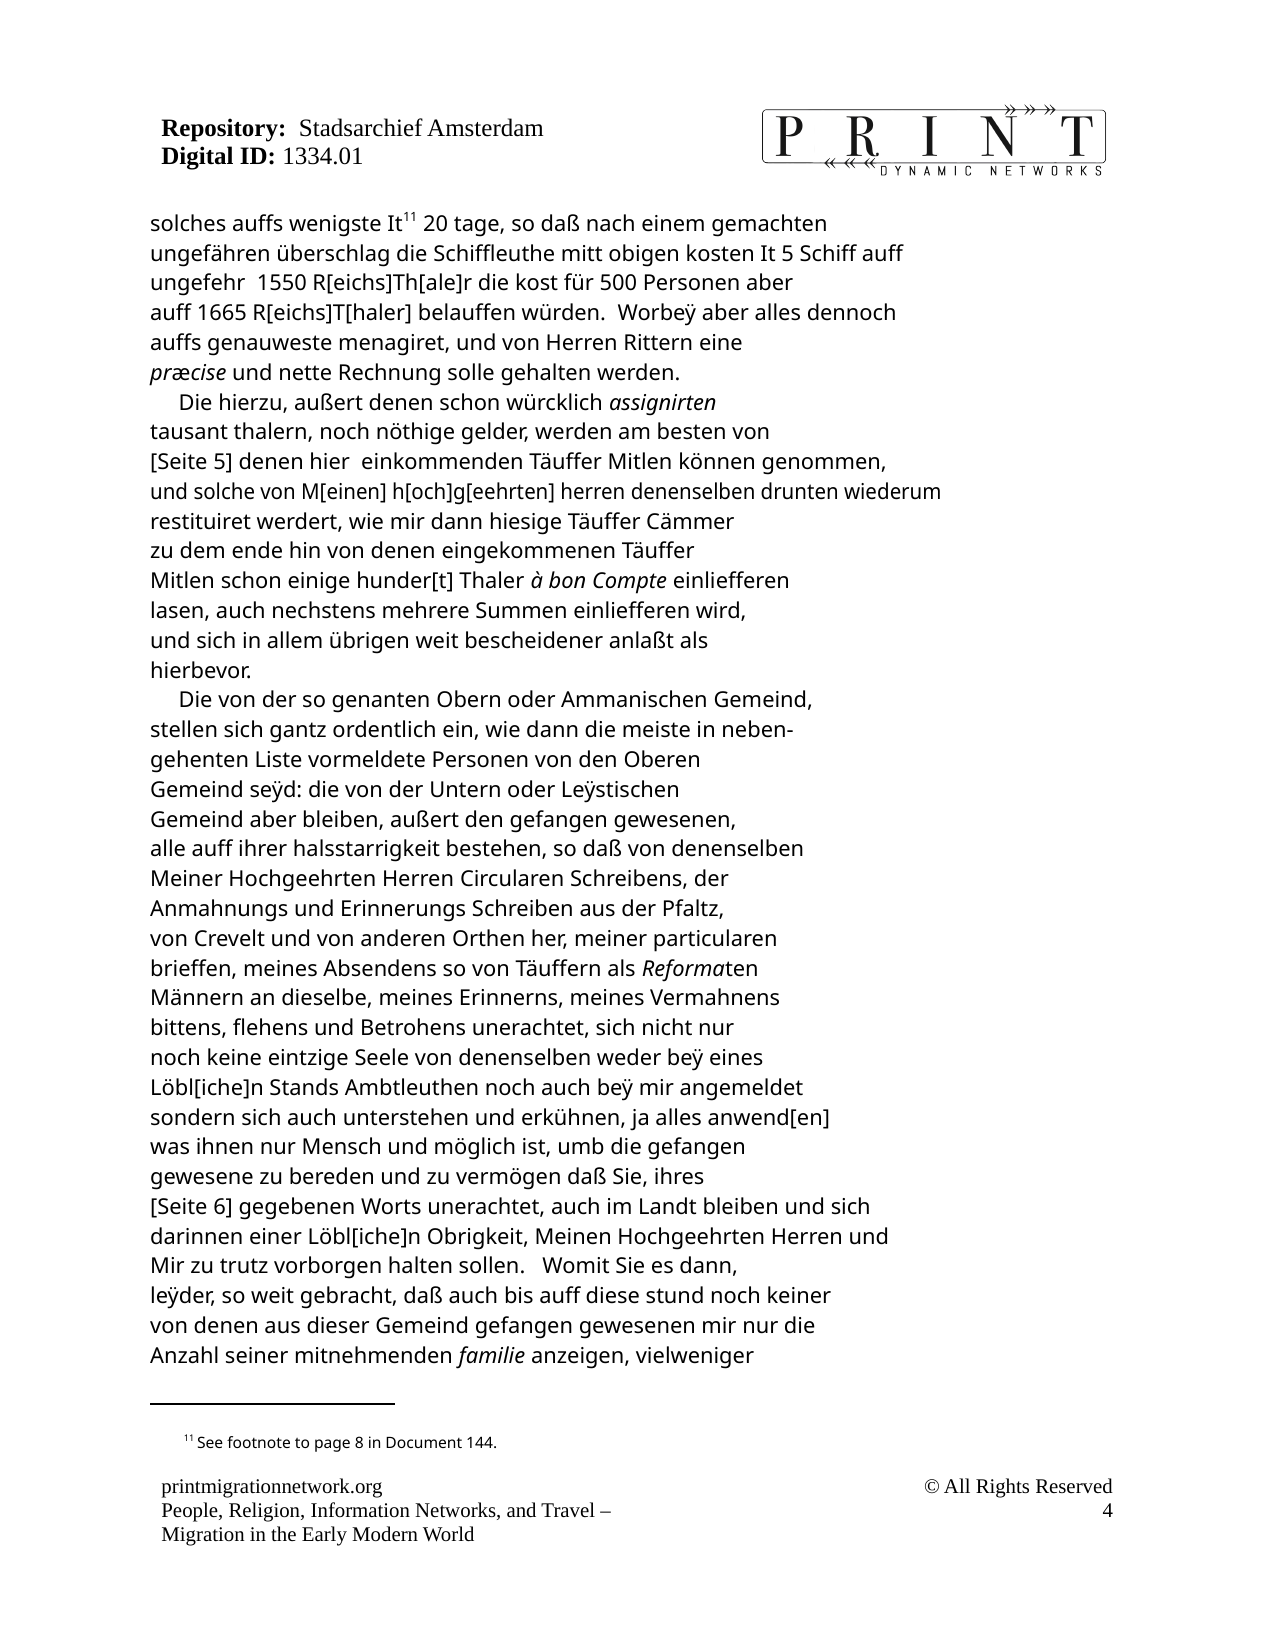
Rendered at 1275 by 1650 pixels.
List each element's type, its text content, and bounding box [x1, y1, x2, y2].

text und sich in allem übrigen weit bescheidener anlaßt als [150, 625, 1125, 655]
text solches auffs wenigste It 20 tage, so daß nach einem gemachten [150, 208, 1125, 238]
text auffs genauweste menagiret, und von Herren Rittern eine [150, 327, 1125, 357]
text Löbl[iche]n Stands Ambtleuthen noch auch beÿ mir angemeldet [150, 1072, 1125, 1102]
text Mir zu trutz vorborgen halten sollen. Womit Sie es dann, [150, 1251, 1125, 1280]
text Anmahnungs und Erinnerungs Schreiben aus der Pfaltz, [150, 893, 1125, 923]
text Mitlen schon einige hunder[t] Thaler à bon Compte einliefferen [150, 565, 1125, 595]
text Meiner Hochgeehrten Herren Circularen Schreibens, der [150, 863, 1125, 893]
text sondern sich auch unterstehen und erkühnen, ja alles anwend[en] [150, 1102, 1125, 1131]
text auff 1665 R[eichs]T[haler] belauffen würden. Worbeÿ aber alles dennoch [150, 297, 1125, 327]
text Anzahl seiner mitnehmenden familie anzeigen, vielweniger [150, 1340, 1125, 1370]
text gewesene zu bereden und zu vermögen daß Sie, ihres [150, 1161, 1125, 1191]
text noch keine eintzige Seele von denenselben weder beÿ eines [150, 1042, 1125, 1072]
text Männern an dieselbe, meines Erinnerns, meines Vermahnens [150, 982, 1125, 1012]
text Die hierzu, außert denen schon würcklich assignirten [150, 387, 1125, 416]
text leÿder, so weit gebracht, daß auch bis auff diese stund noch keiner [150, 1280, 1125, 1310]
text bittens, flehens und Betrohens unerachtet, sich nicht nur [150, 1012, 1125, 1042]
text von denen aus dieser Gemeind gefangen gewesenen mir nur die [150, 1310, 1125, 1340]
text von Crevelt und von anderen Orthen her, meiner particularen [150, 923, 1125, 953]
text Die von der so genanten Obern oder Ammanischen Gemeind, [150, 684, 1125, 714]
text ungefähren überschlag die Schiffleuthe mitt obigen kosten It 5 Schiff auff [150, 238, 1125, 267]
text und solche von M[einen] h[och]g[eehrten] herren denenselben drunten wiederum [150, 476, 1125, 506]
text [Seite 5] denen hier einkommenden Täuffer Mitlen können genommen, [150, 446, 1125, 476]
text Gemeind seÿd: die von der Untern oder Leÿstischen [150, 774, 1125, 804]
text lasen, auch nechstens mehrere Summen einliefferen wird, [150, 595, 1125, 625]
text stellen sich gantz ordentlich ein, wie dann die meiste in neben- [150, 714, 1125, 744]
picture [755, 103, 1113, 179]
text restituiret werdert, wie mir dann hiesige Täuffer Cämmer [150, 506, 1125, 536]
text zu dem ende hin von denen eingekommenen Täuffer [150, 536, 1125, 565]
text tausant thalern, noch nöthige gelder, werden am besten von [150, 416, 1125, 446]
text Gemeind aber bleiben, außert den gefangen gewesenen, [150, 804, 1125, 833]
text darinnen einer Löbl[iche]n Obrigkeit, Meinen Hochgeehrten Herren und [150, 1221, 1125, 1251]
text hierbevor. [150, 655, 1125, 684]
text was ihnen nur Mensch und möglich ist, umb die gefangen [150, 1131, 1125, 1161]
text præcise und nette Rechnung solle gehalten werden. [150, 357, 1125, 387]
text [Seite 6] gegebenen Worts unerachtet, auch im Landt bleiben und sich [150, 1191, 1125, 1221]
text gehenten Liste vormeldete Personen von den Oberen [150, 744, 1125, 774]
text alle auff ihrer halsstarrigkeit bestehen, so daß von denenselben [150, 833, 1125, 863]
text brieffen, meines Absendens so von Täuffern als Reformaten [150, 953, 1125, 982]
text ungefehr 1550 R[eichs]Th[ale]r die kost für 500 Personen aber [150, 267, 1125, 297]
